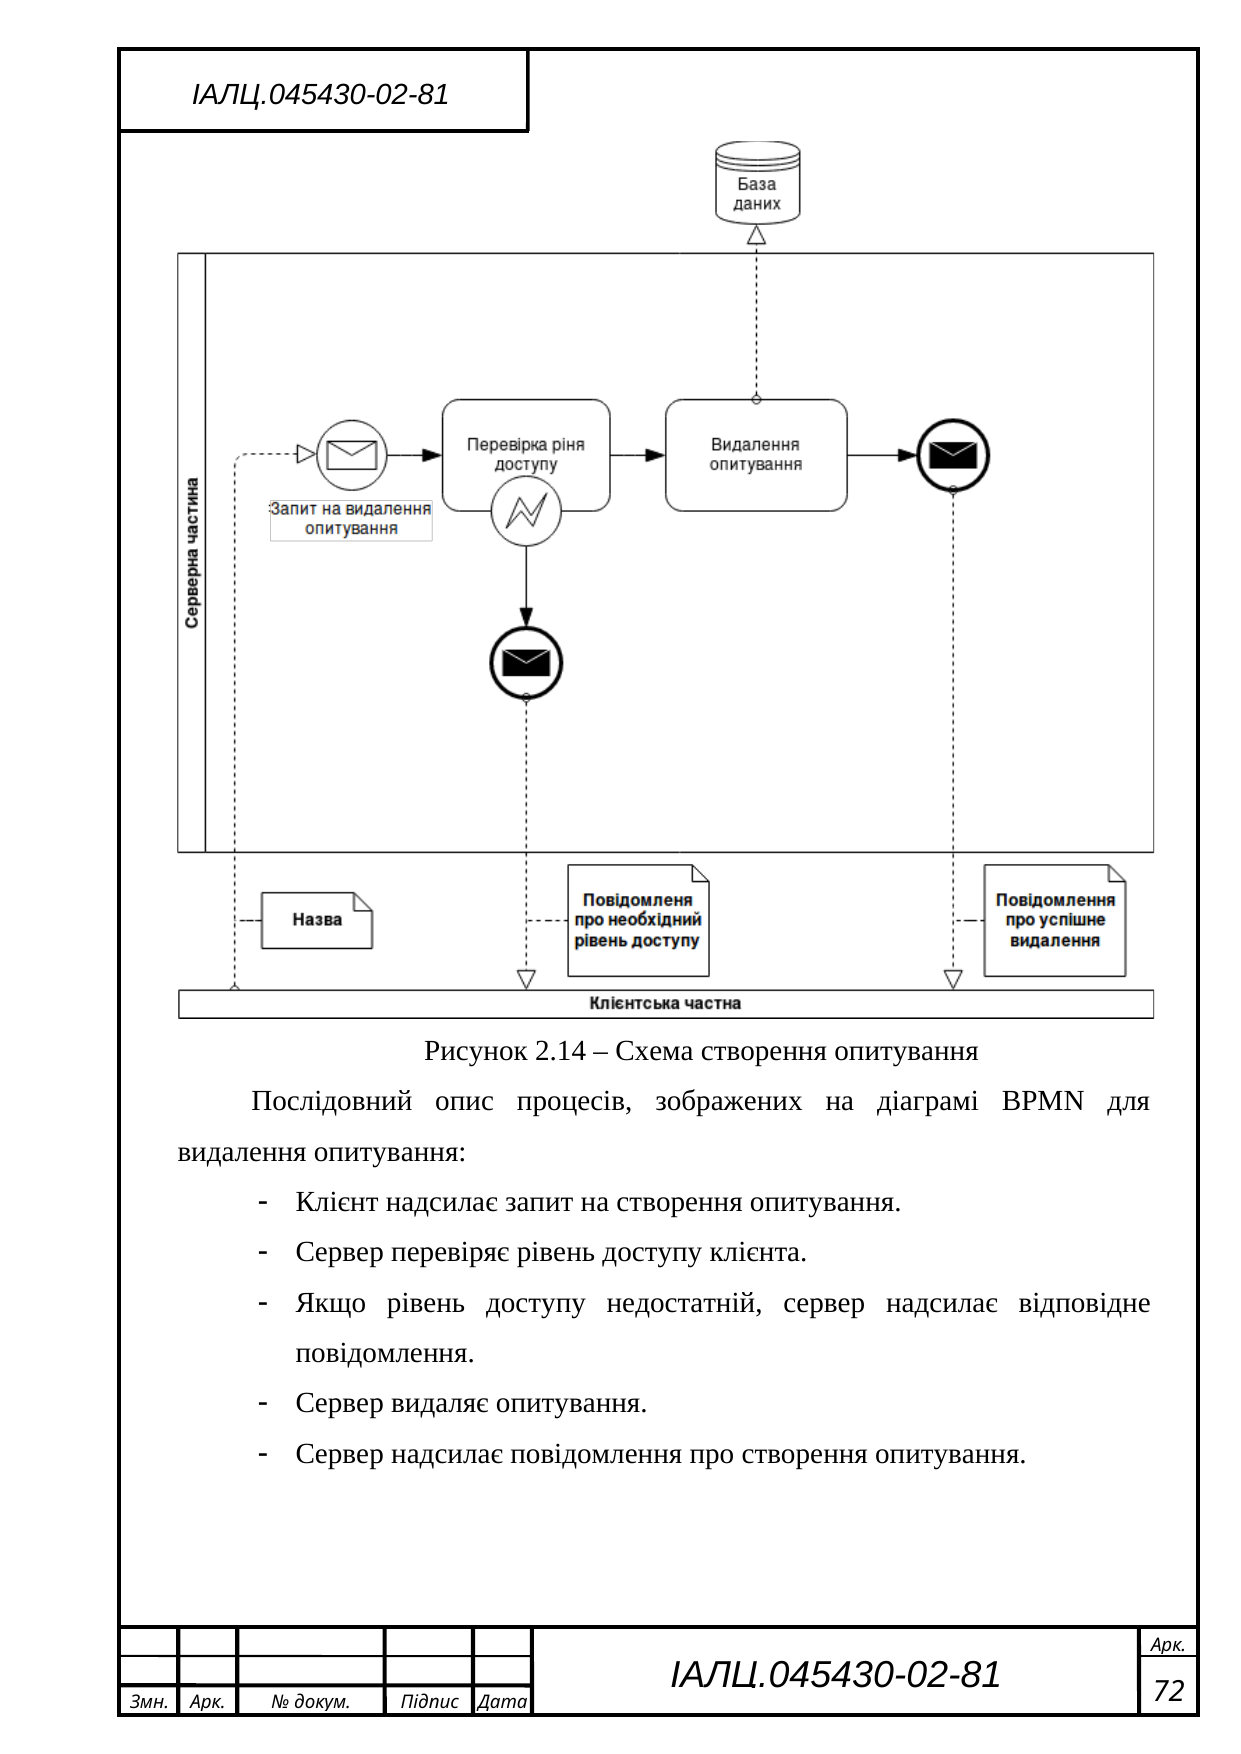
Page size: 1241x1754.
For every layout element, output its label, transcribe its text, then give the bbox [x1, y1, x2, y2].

list Сервер видаляє опитування. [258, 1386, 1152, 1419]
text Послідовний опис процесів, зображених на діаграмі BPMN для видалення опитування: [177, 1083, 1152, 1167]
list Сервер надсилає повідомлення про створення опитування. [258, 1436, 1152, 1470]
list Сервер перевіряє рівень доступу клієнта. [258, 1234, 1152, 1268]
list Клієнт надсилає запит на створення опитування. [258, 1184, 1152, 1218]
text Рисунок 2.14 – Схема створення опитування [177, 1033, 1152, 1067]
list Якщо рівень доступу недостатній, сервер надсилає відповідне повідомлення. [258, 1285, 1152, 1369]
picture [177, 141, 1155, 1019]
